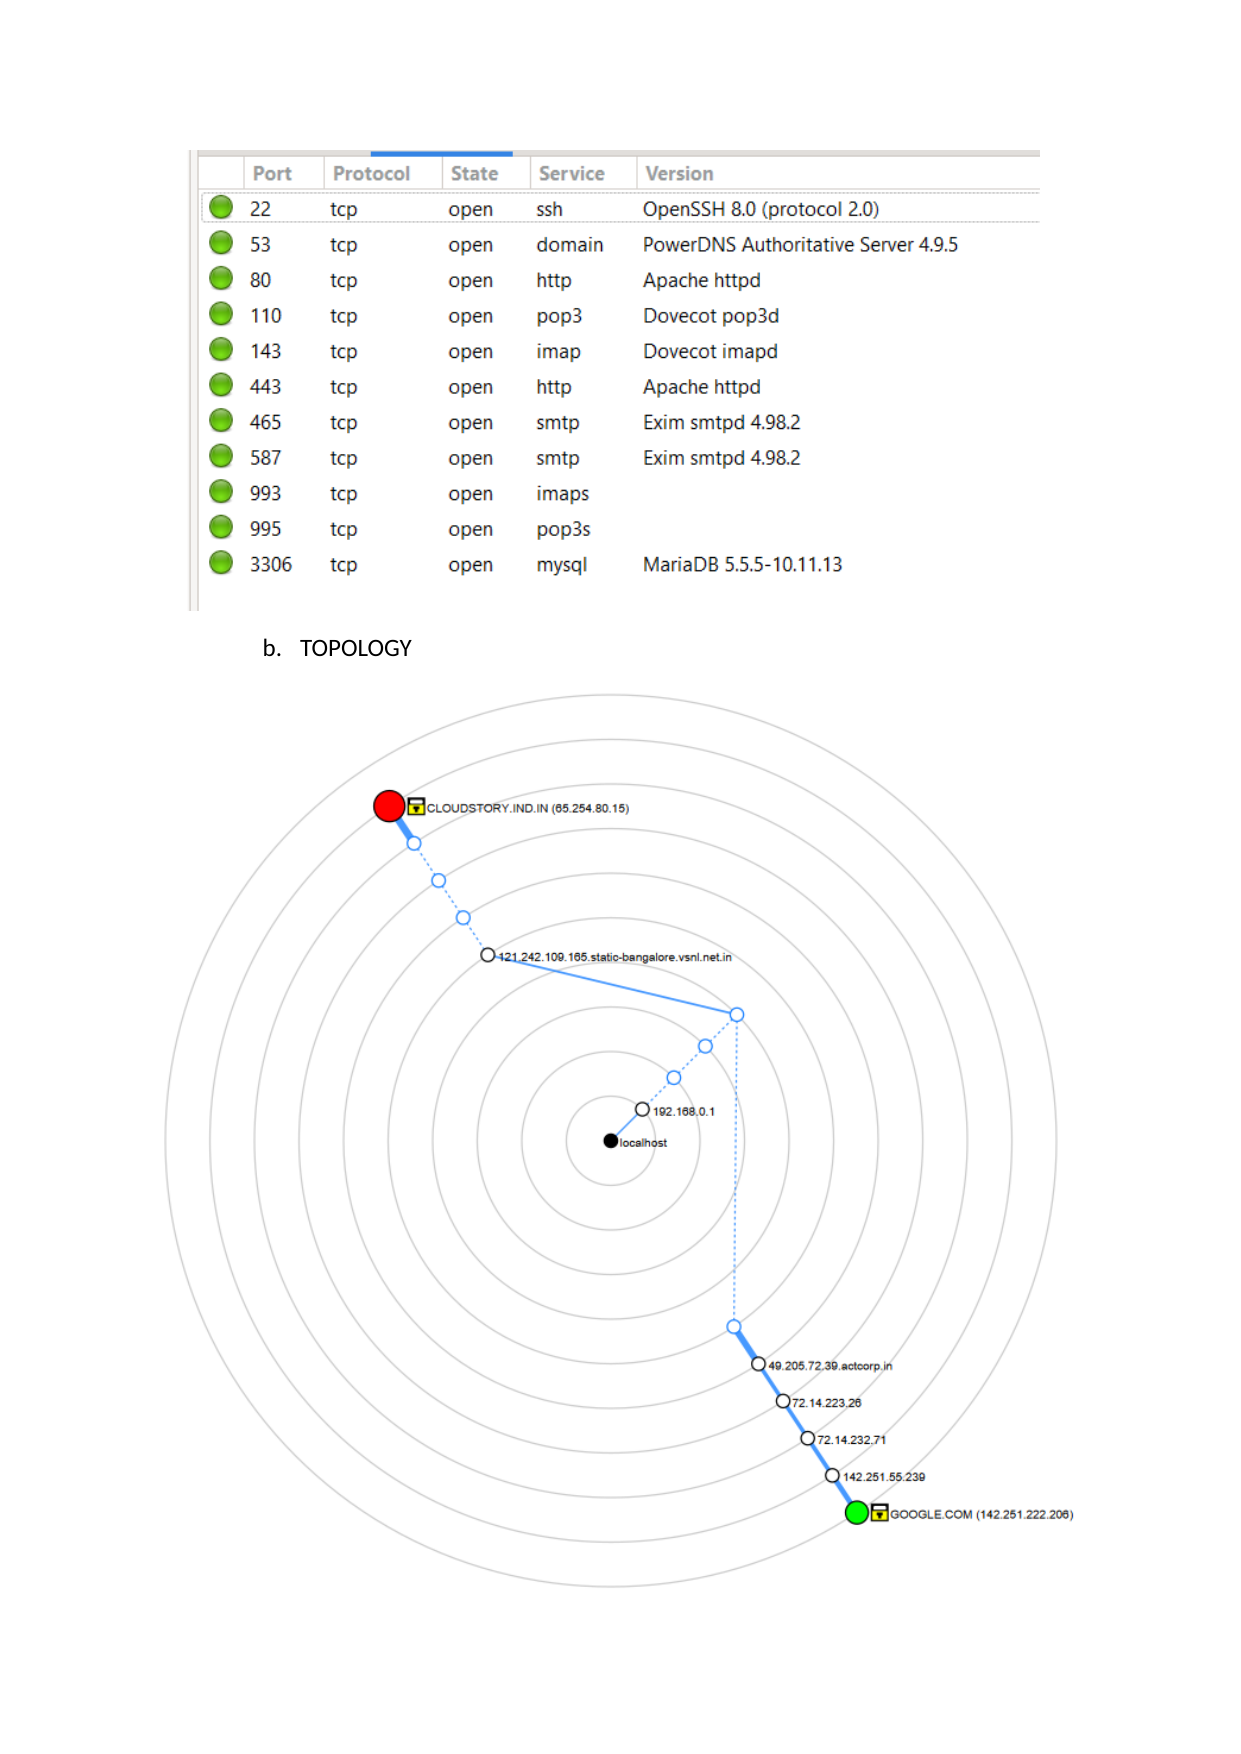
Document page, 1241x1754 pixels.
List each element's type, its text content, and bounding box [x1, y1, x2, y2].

list TOPOLOGY [262, 632, 1090, 663]
picture [187, 150, 1040, 611]
picture [150, 683, 1091, 1594]
